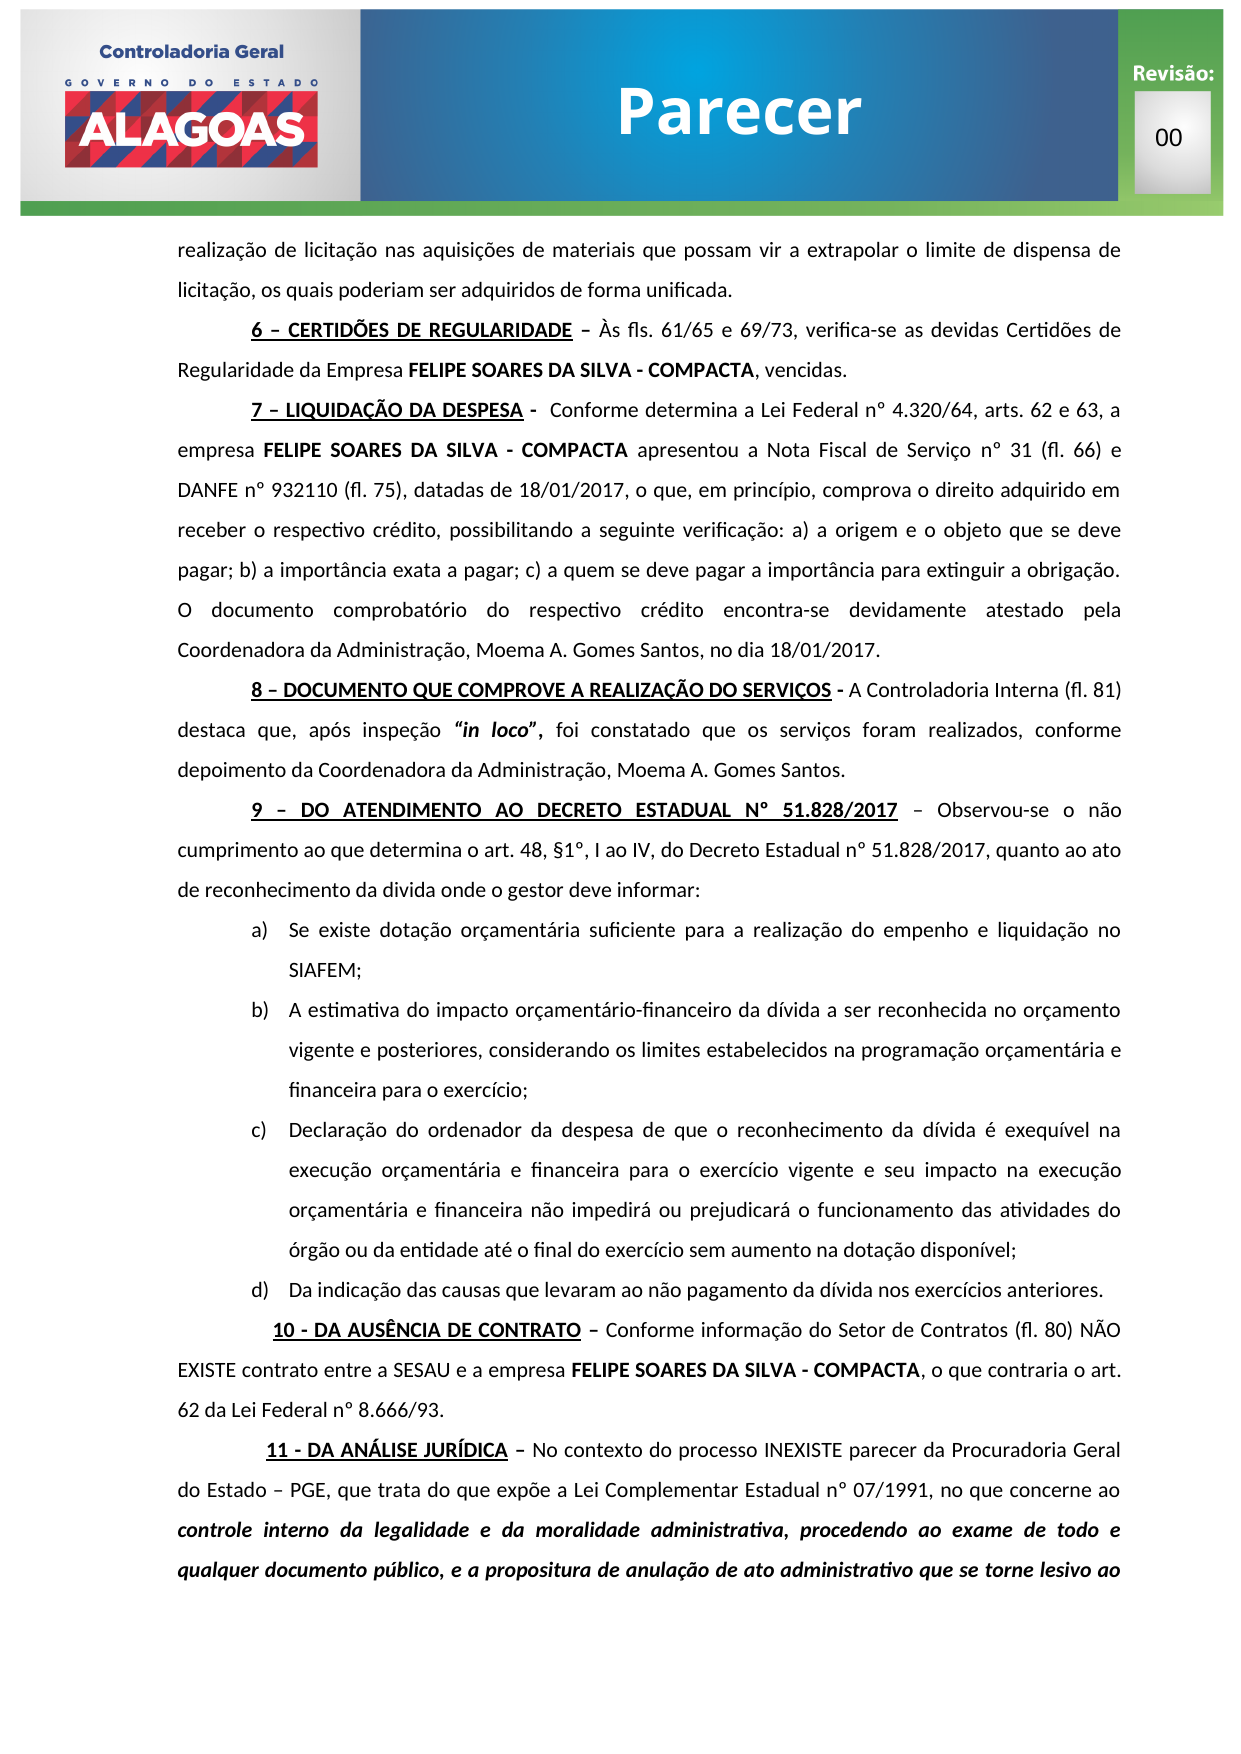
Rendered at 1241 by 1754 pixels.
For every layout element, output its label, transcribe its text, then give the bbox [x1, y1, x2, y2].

list A estimativa do impacto orçamentário-financeiro da dívida a ser reconhecida no orçamento vigente e posteriores, considerando os limites estabelecidos na programação orçamentária e financeira para o exercício; [251, 996, 1122, 1103]
text 6 – CERTIDÕES DE REGULARIDADE – Às fls. 61/65 e 69/73, verifica-se as devidas Certidões de Regularidade da Empresa FELIPE SOARES DA SILVA - COMPACTA, vencidas. [177, 316, 1122, 383]
list Se existe dotação orçamentária suficiente para a realização do empenho e liquidação no SIAFEM; [251, 916, 1122, 983]
list Declaração do ordenador da despesa de que o reconhecimento da dívida é exequível na execução orçamentária e financeira para o exercício vigente e seu impacto na execução orçamentária e financeira não impedirá ou prejudicará o funcionamento das atividades do órgão ou da entidade até o final do exercício sem aumento na dotação disponível; [251, 1116, 1122, 1263]
text 8 – DOCUMENTO QUE COMPROVE A REALIZAÇÃO DO SERVIÇOS - A Controladoria Interna (fl. 81) destaca que, após inspeção “in loco”, foi constatado que os serviços foram realizados, conforme depoimento da Coordenadora da Administração, Moema A. Gomes Santos. [177, 676, 1122, 783]
list Da indicação das causas que levaram ao não pagamento da dívida nos exercícios anteriores. [251, 1276, 1122, 1303]
text 7 – LIQUIDAÇÃO DA DESPESA - Conforme determina a Lei Federal nº 4.320/64, arts. 62 e 63, a empresa FELIPE SOARES DA SILVA - COMPACTA apresentou a Nota Fiscal de Serviço nº 31 (fl. 66) e DANFE nº 932110 (fl. 75), datadas de 18/01/2017, o que, em princípio, comprova o direito adquirido em receber o respectivo crédito, possibilitando a seguinte verificação: a) a origem e o objeto que se deve pagar; b) a importância exata a pagar; c) a quem se deve pagar a importância para extinguir a obrigação. O documento comprobatório do respectivo crédito encontra-se devidamente atestado pela Coordenadora da Administração, Moema A. Gomes Santos, no dia 18/01/2017. [177, 396, 1122, 663]
text 10 - DA AUSÊNCIA DE CONTRATO – Conforme informação do Setor de Contratos (fl. 80) NÃO EXISTE contrato entre a SESAU e a empresa FELIPE SOARES DA SILVA - COMPACTA, o que contraria o art. 62 da Lei Federal nº 8.666/93. [177, 1316, 1122, 1423]
picture [20, 9, 1224, 216]
text 9 – DO ATENDIMENTO AO DECRETO ESTADUAL Nº 51.828/2017 – Observou-se o não cumprimento ao que determina o art. 48, §1º, I ao IV, do Decreto Estadual nº 51.828/2017, quanto ao ato de reconhecimento da divida onde o gestor deve informar: [177, 796, 1122, 903]
